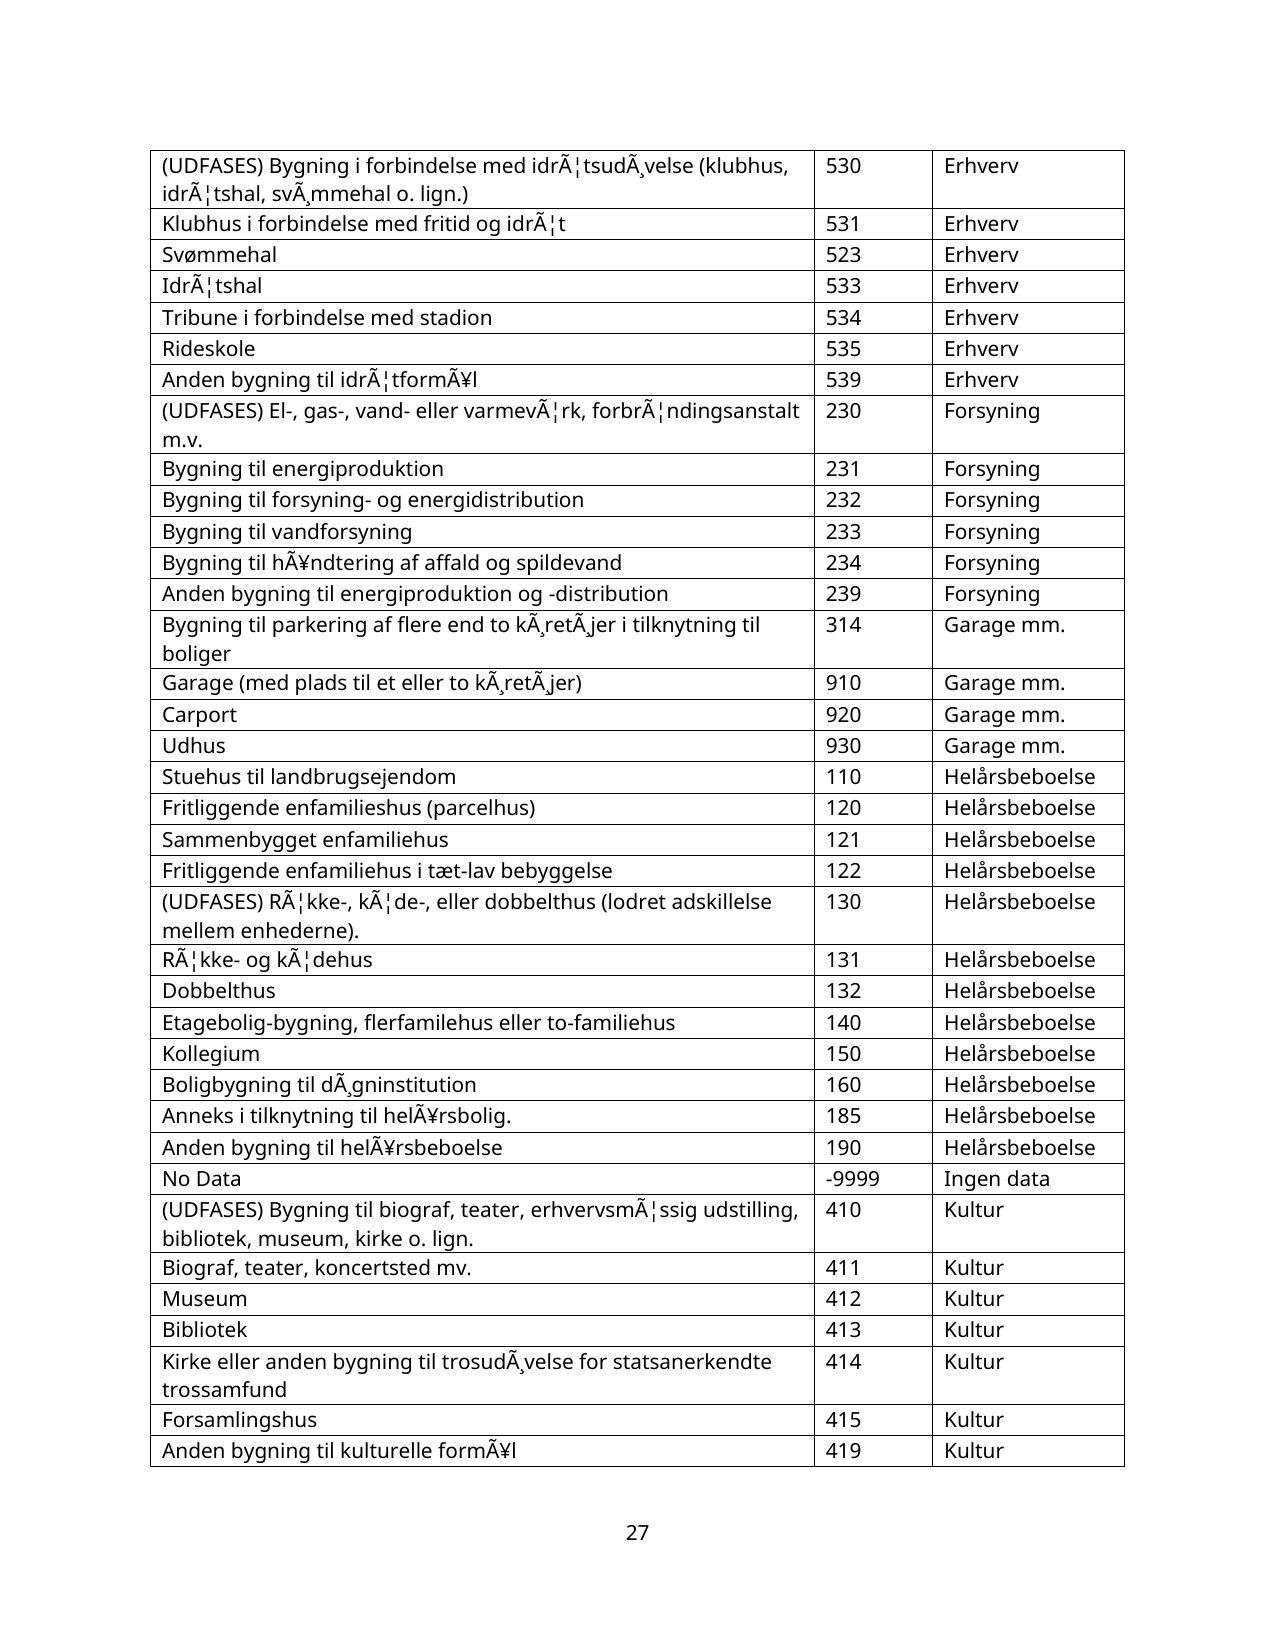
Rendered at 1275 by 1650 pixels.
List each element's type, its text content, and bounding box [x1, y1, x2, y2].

table_cell Forsyning [933, 396, 1124, 453]
table_cell Forsyning [933, 517, 1124, 547]
table_cell Bygning til forsyning- og energidistribution [151, 486, 814, 516]
table_cell Udhus [151, 731, 814, 761]
table_cell Kultur [933, 1316, 1124, 1346]
table_cell Sammenbygget enfamiliehus [151, 825, 814, 855]
table_cell 930 [815, 731, 932, 761]
table_cell 131 [815, 945, 932, 975]
table_cell (UDFASES) Bygning i forbindelse med idrÃ¦tsudÃ¸velse (klubhus, idrÃ¦tshal, svÃ¸mmehal o. lign.) [151, 151, 814, 208]
table_cell Rideskole [151, 334, 814, 364]
table_cell Helårsbeboelse [933, 1039, 1124, 1069]
table_cell Erhverv [933, 151, 1124, 208]
table_cell No Data [151, 1164, 814, 1194]
table_cell Kultur [933, 1347, 1124, 1404]
table_cell Bygning til parkering af flere end to kÃ¸retÃ¸jer i tilknytning til boliger [151, 611, 814, 667]
table_cell Erhverv [933, 303, 1124, 333]
table_cell 920 [815, 700, 932, 730]
table_cell 190 [815, 1133, 932, 1163]
table_cell 130 [815, 887, 932, 944]
table_cell Kultur [933, 1253, 1124, 1283]
table_cell 910 [815, 669, 932, 699]
table_cell Svømmehal [151, 240, 814, 270]
table_cell Dobbelthus [151, 976, 814, 1007]
table_cell Helårsbeboelse [933, 762, 1124, 792]
table_cell Biograf, teater, koncertsted mv. [151, 1253, 814, 1283]
table_cell 314 [815, 611, 932, 667]
table_cell Kultur [933, 1284, 1124, 1314]
table_cell 411 [815, 1253, 932, 1283]
table_cell Kirke eller anden bygning til trosudÃ¸velse for statsanerkendte trossamfund [151, 1347, 814, 1404]
table_cell Carport [151, 700, 814, 730]
table_cell 419 [815, 1436, 932, 1466]
table_cell Helårsbeboelse [933, 945, 1124, 975]
table_cell 410 [815, 1195, 932, 1252]
table_cell Kultur [933, 1195, 1124, 1252]
table_cell Bygning til energiproduktion [151, 454, 814, 484]
table_cell Garage (med plads til et eller to kÃ¸retÃ¸jer) [151, 669, 814, 699]
table_cell 531 [815, 209, 932, 239]
table_cell 110 [815, 762, 932, 792]
table_cell Kultur [933, 1436, 1124, 1466]
table_cell 530 [815, 151, 932, 208]
table_cell Erhverv [933, 365, 1124, 395]
table_cell 535 [815, 334, 932, 364]
table_cell Bygning til vandforsyning [151, 517, 814, 547]
table_cell Forsyning [933, 486, 1124, 516]
table_cell (UDFASES) Bygning til biograf, teater, erhvervsmÃ¦ssig udstilling, bibliotek, museum, kirke o. lign. [151, 1195, 814, 1252]
table_cell Ingen data [933, 1164, 1124, 1194]
table_cell 132 [815, 976, 932, 1007]
table_cell Tribune i forbindelse med stadion [151, 303, 814, 333]
table_cell Klubhus i forbindelse med fritid og idrÃ¦t [151, 209, 814, 239]
table_cell Garage mm. [933, 731, 1124, 761]
table_cell 230 [815, 396, 932, 453]
table_cell Helårsbeboelse [933, 794, 1124, 824]
table_cell Museum [151, 1284, 814, 1314]
table_cell -9999 [815, 1164, 932, 1194]
table_cell Fritliggende enfamilieshus (parcelhus) [151, 794, 814, 824]
table_cell 539 [815, 365, 932, 395]
table_cell 140 [815, 1008, 932, 1038]
table_cell Fritliggende enfamiliehus i tæt-lav bebyggelse [151, 856, 814, 886]
table_cell RÃ¦kke- og kÃ¦dehus [151, 945, 814, 975]
table_cell Erhverv [933, 271, 1124, 302]
table_cell Anden bygning til helÃ¥rsbeboelse [151, 1133, 814, 1163]
table_cell 534 [815, 303, 932, 333]
table_cell Kollegium [151, 1039, 814, 1069]
table_cell Erhverv [933, 209, 1124, 239]
table_cell Garage mm. [933, 700, 1124, 730]
table_cell Helårsbeboelse [933, 976, 1124, 1007]
table_cell 150 [815, 1039, 932, 1069]
table_cell IdrÃ¦tshal [151, 271, 814, 302]
table_cell Bygning til hÃ¥ndtering af affald og spildevand [151, 548, 814, 578]
table_cell 523 [815, 240, 932, 270]
table_cell Anden bygning til kulturelle formÃ¥l [151, 1436, 814, 1466]
table_cell 120 [815, 794, 932, 824]
table_cell Erhverv [933, 240, 1124, 270]
table_cell 533 [815, 271, 932, 302]
table_cell Garage mm. [933, 611, 1124, 667]
table_cell (UDFASES) El-, gas-, vand- eller varmevÃ¦rk, forbrÃ¦ndingsanstalt m.v. [151, 396, 814, 453]
table_cell Anneks i tilknytning til helÃ¥rsbolig. [151, 1101, 814, 1132]
table_cell 160 [815, 1070, 932, 1100]
table_cell Etagebolig-bygning, flerfamilehus eller to-familiehus [151, 1008, 814, 1038]
table_cell 412 [815, 1284, 932, 1314]
table_cell 231 [815, 454, 932, 484]
table_cell 413 [815, 1316, 932, 1346]
table_cell Bibliotek [151, 1316, 814, 1346]
table_cell Stuehus til landbrugsejendom [151, 762, 814, 792]
table_cell Helårsbeboelse [933, 825, 1124, 855]
table_cell Forsyning [933, 454, 1124, 484]
table_cell Anden bygning til idrÃ¦tformÃ¥l [151, 365, 814, 395]
table_cell Kultur [933, 1405, 1124, 1435]
table_cell 414 [815, 1347, 932, 1404]
table_cell Erhverv [933, 334, 1124, 364]
table_cell Anden bygning til energiproduktion og -distribution [151, 579, 814, 609]
table_cell Boligbygning til dÃ¸gninstitution [151, 1070, 814, 1100]
table_cell Forsyning [933, 548, 1124, 578]
table_cell Forsamlingshus [151, 1405, 814, 1435]
table_cell Forsyning [933, 579, 1124, 609]
table_cell 121 [815, 825, 932, 855]
table_cell 239 [815, 579, 932, 609]
table_cell Garage mm. [933, 669, 1124, 699]
table_cell Helårsbeboelse [933, 1070, 1124, 1100]
table_cell 232 [815, 486, 932, 516]
table_cell 415 [815, 1405, 932, 1435]
table_cell Helårsbeboelse [933, 887, 1124, 944]
table_cell (UDFASES) RÃ¦kke-, kÃ¦de-, eller dobbelthus (lodret adskillelse mellem enhederne). [151, 887, 814, 944]
table_cell 234 [815, 548, 932, 578]
table_cell Helårsbeboelse [933, 1133, 1124, 1163]
table_cell 185 [815, 1101, 932, 1132]
table_cell 233 [815, 517, 932, 547]
table_cell Helårsbeboelse [933, 1008, 1124, 1038]
table_cell 122 [815, 856, 932, 886]
table_cell Helårsbeboelse [933, 1101, 1124, 1132]
table_cell Helårsbeboelse [933, 856, 1124, 886]
